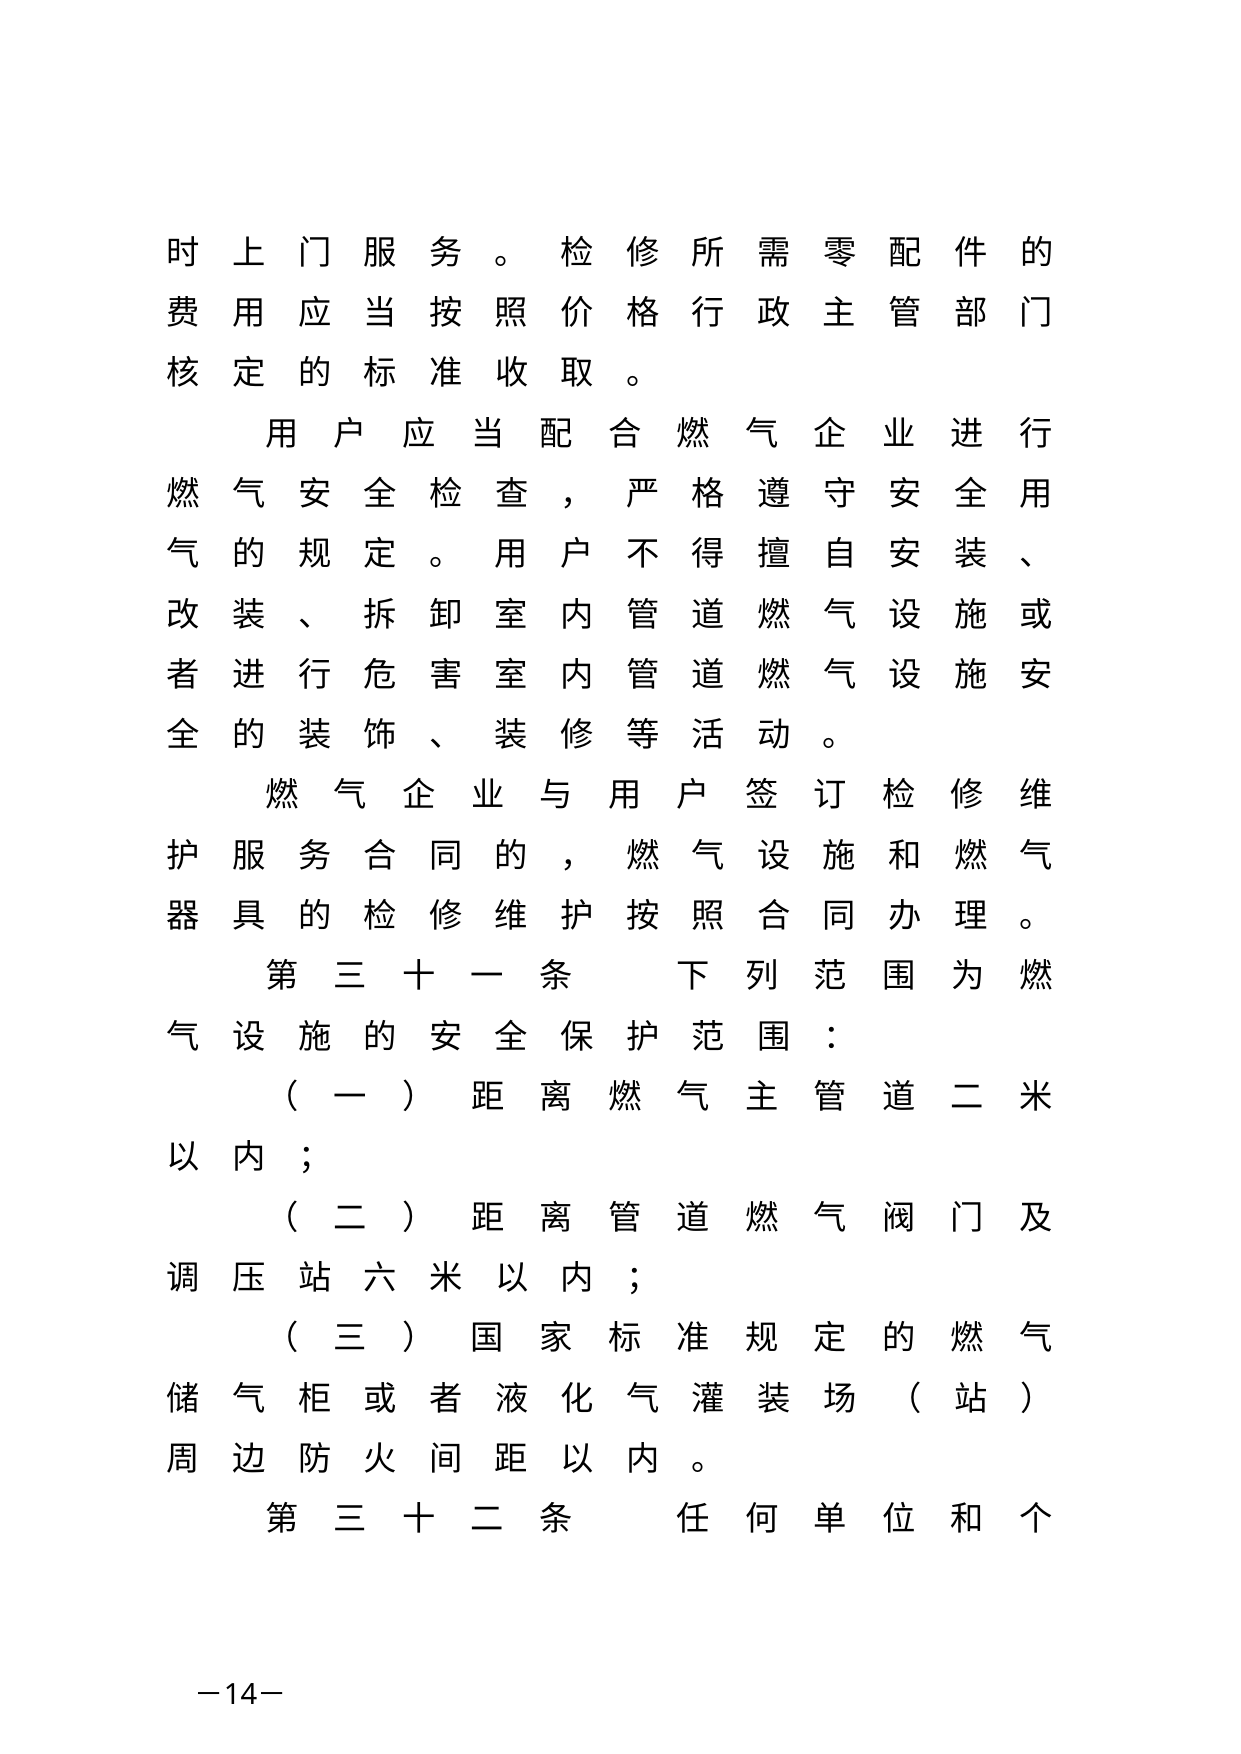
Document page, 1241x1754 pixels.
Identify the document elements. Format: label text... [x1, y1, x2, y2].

text （二）距离管道燃气阀门及调压站六米以内； [167, 1184, 1085, 1305]
text 燃气企业与用户签订检修维护服务合同的，燃气设施和燃气器具的检修维护按照合同办理。 [167, 762, 1085, 943]
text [167, 219, 1085, 400]
text （三）国家标准规定的燃气储气柜或者液化气灌装场（站）周边防火间距以内。 [167, 1305, 1085, 1486]
text 第三十一条 下列范围为燃气设施的安全保护范围： [167, 943, 1085, 1064]
text 用户应当配合燃气企业进行燃气安全检查，严格遵守安全用气的规定。用户不得擅自安装、改装、拆卸室内管道燃气设施或者进行危害室内管道燃气设施安全的装饰、装修等活动。 [167, 400, 1085, 762]
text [167, 1486, 1085, 1546]
text （一）距离燃气主管道二米以内； [167, 1064, 1085, 1184]
